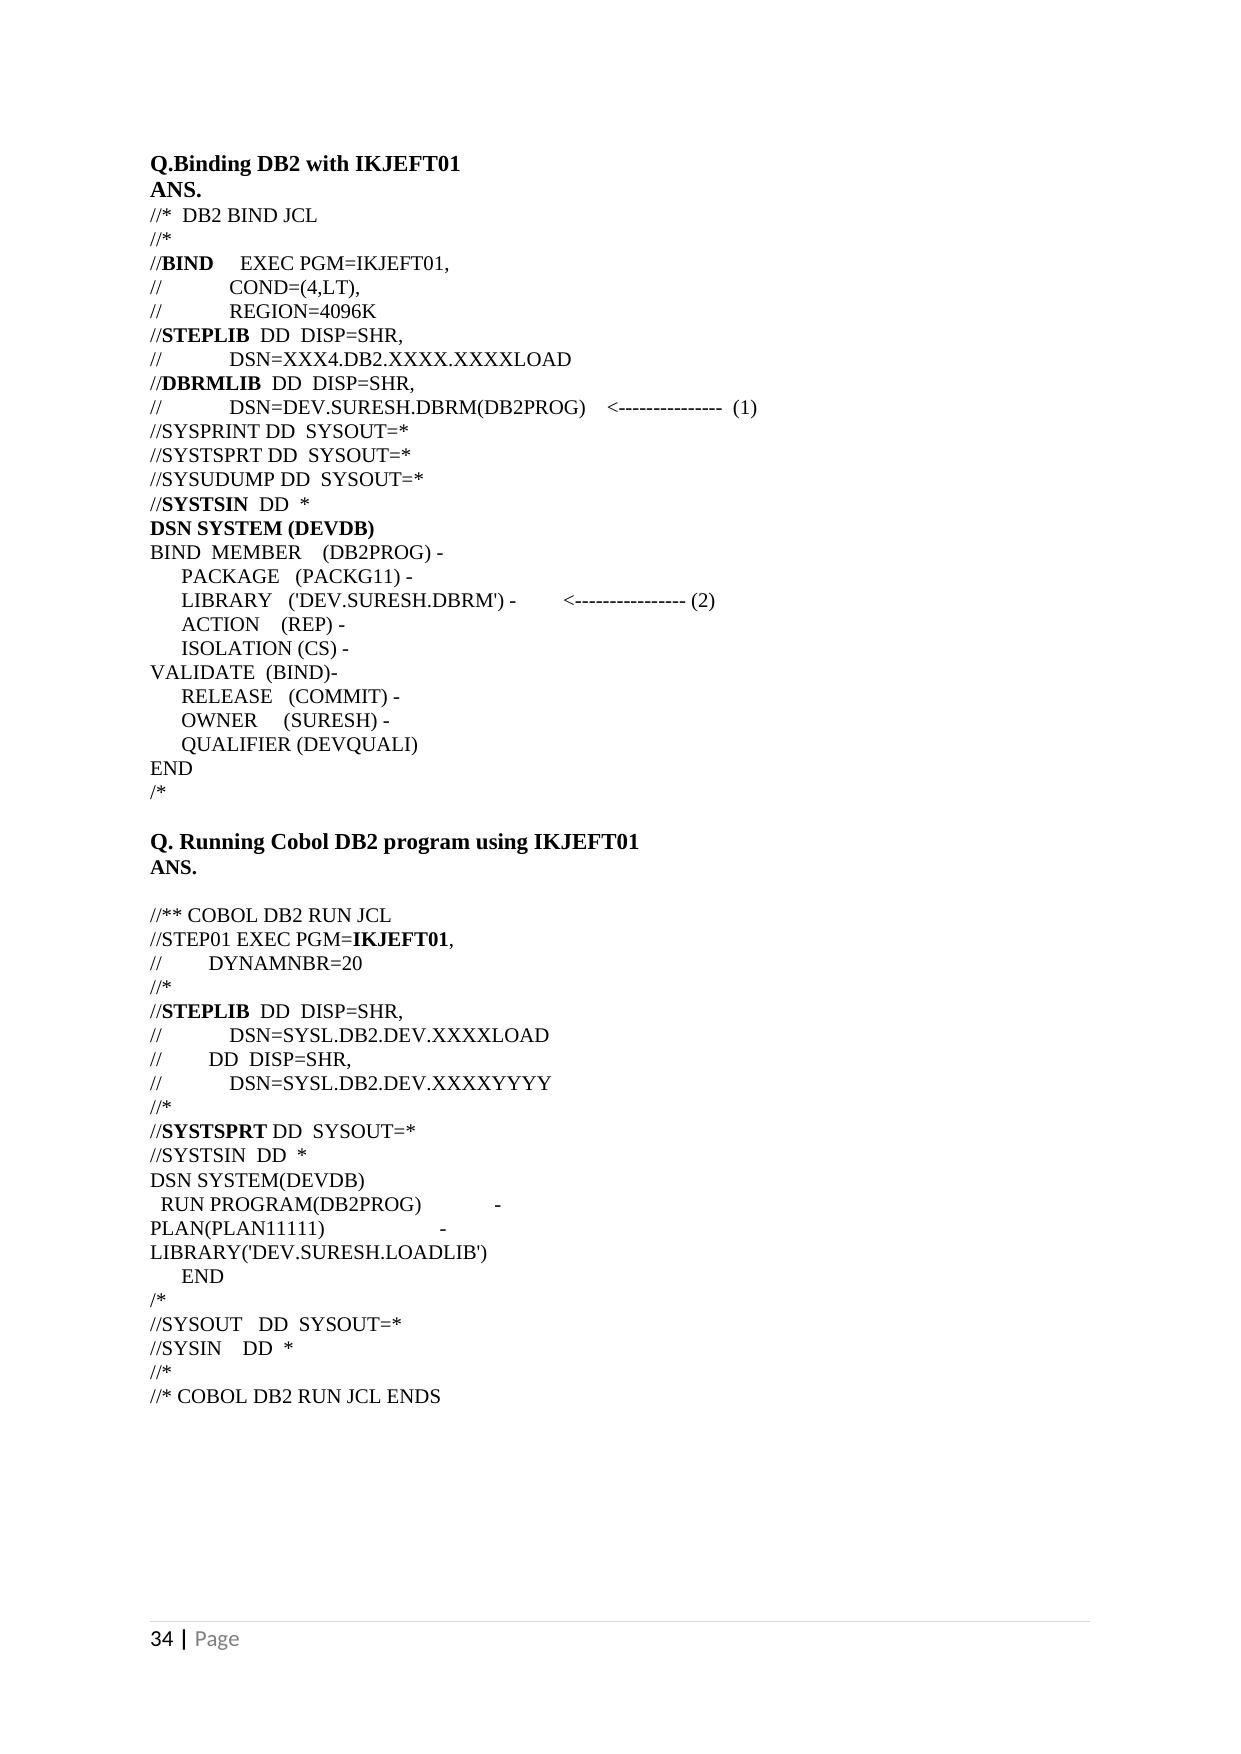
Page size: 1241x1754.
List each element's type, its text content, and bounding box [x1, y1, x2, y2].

text //SYSTSIN DD * [150, 1143, 1090, 1167]
text //BIND EXEC PGM=IKJEFT01, [150, 251, 1090, 275]
text //SYSTSIN DD * [150, 491, 1090, 516]
text // DSN=SYSL.DB2.DEV.XXXXYYYY [150, 1071, 1090, 1095]
text LIBRARY('DEV.SURESH.LOADLIB') [150, 1240, 1090, 1264]
text RELEASE (COMMIT) - [150, 684, 1090, 708]
text PACKAGE (PACKG11) - [150, 564, 1090, 588]
text /* [150, 1288, 1090, 1312]
text //SYSTSPRT DD SYSOUT=* [150, 1119, 1090, 1143]
text //SYSOUT DD SYSOUT=* [150, 1312, 1090, 1336]
text Q. Running Cobol DB2 program using IKJEFT01 [150, 828, 1090, 855]
text DSN SYSTEM(DEVDB) [150, 1167, 1090, 1192]
text //STEPLIB DD DISP=SHR, [150, 999, 1090, 1023]
text PLAN(PLAN11111) - [150, 1216, 1090, 1240]
text //SYSPRINT DD SYSOUT=* [150, 419, 1090, 443]
text ANS. [150, 176, 1090, 203]
text //* COBOL DB2 RUN JCL ENDS [150, 1384, 1090, 1408]
text //SYSTSPRT DD SYSOUT=* [150, 443, 1090, 467]
text DSN SYSTEM (DEVDB) [150, 516, 1090, 539]
text //* [150, 1360, 1090, 1384]
text //SYSUDUMP DD SYSOUT=* [150, 467, 1090, 491]
text // DD DISP=SHR, [150, 1047, 1090, 1071]
text //* [150, 975, 1090, 999]
text // REGION=4096K [150, 299, 1090, 323]
text END [150, 756, 1090, 780]
text BIND MEMBER (DB2PROG) - [150, 539, 1090, 564]
text //DBRMLIB DD DISP=SHR, [150, 371, 1090, 395]
text QUALIFIER (DEVQUALI) [150, 732, 1090, 756]
text //* [150, 227, 1090, 251]
text // DYNAMNBR=20 [150, 951, 1090, 975]
text //STEPLIB DD DISP=SHR, [150, 323, 1090, 347]
text OWNER (SURESH) - [150, 708, 1090, 732]
text LIBRARY ('DEV.SURESH.DBRM') - <---------------- (2) [150, 588, 1090, 612]
text ANS. [150, 855, 1090, 879]
text END [150, 1264, 1090, 1288]
text //* [150, 1095, 1090, 1119]
text ISOLATION (CS) - [150, 636, 1090, 660]
text //SYSIN DD * [150, 1336, 1090, 1360]
text //* DB2 BIND JCL [150, 203, 1090, 227]
text // COND=(4,LT), [150, 275, 1090, 299]
text // DSN=DEV.SURESH.DBRM(DB2PROG) <--------------- (1) [150, 395, 1090, 419]
text /* [150, 780, 1090, 804]
text VALIDATE (BIND)- [150, 660, 1090, 684]
text //STEP01 EXEC PGM=IKJEFT01, [150, 927, 1090, 951]
text // DSN=SYSL.DB2.DEV.XXXXLOAD [150, 1023, 1090, 1047]
text RUN PROGRAM(DB2PROG) - [150, 1192, 1090, 1216]
text // DSN=XXX4.DB2.XXXX.XXXXLOAD [150, 347, 1090, 371]
text //** COBOL DB2 RUN JCL [150, 903, 1090, 927]
text Q.Binding DB2 with IKJEFT01 [150, 150, 1090, 176]
text ACTION (REP) - [150, 612, 1090, 636]
